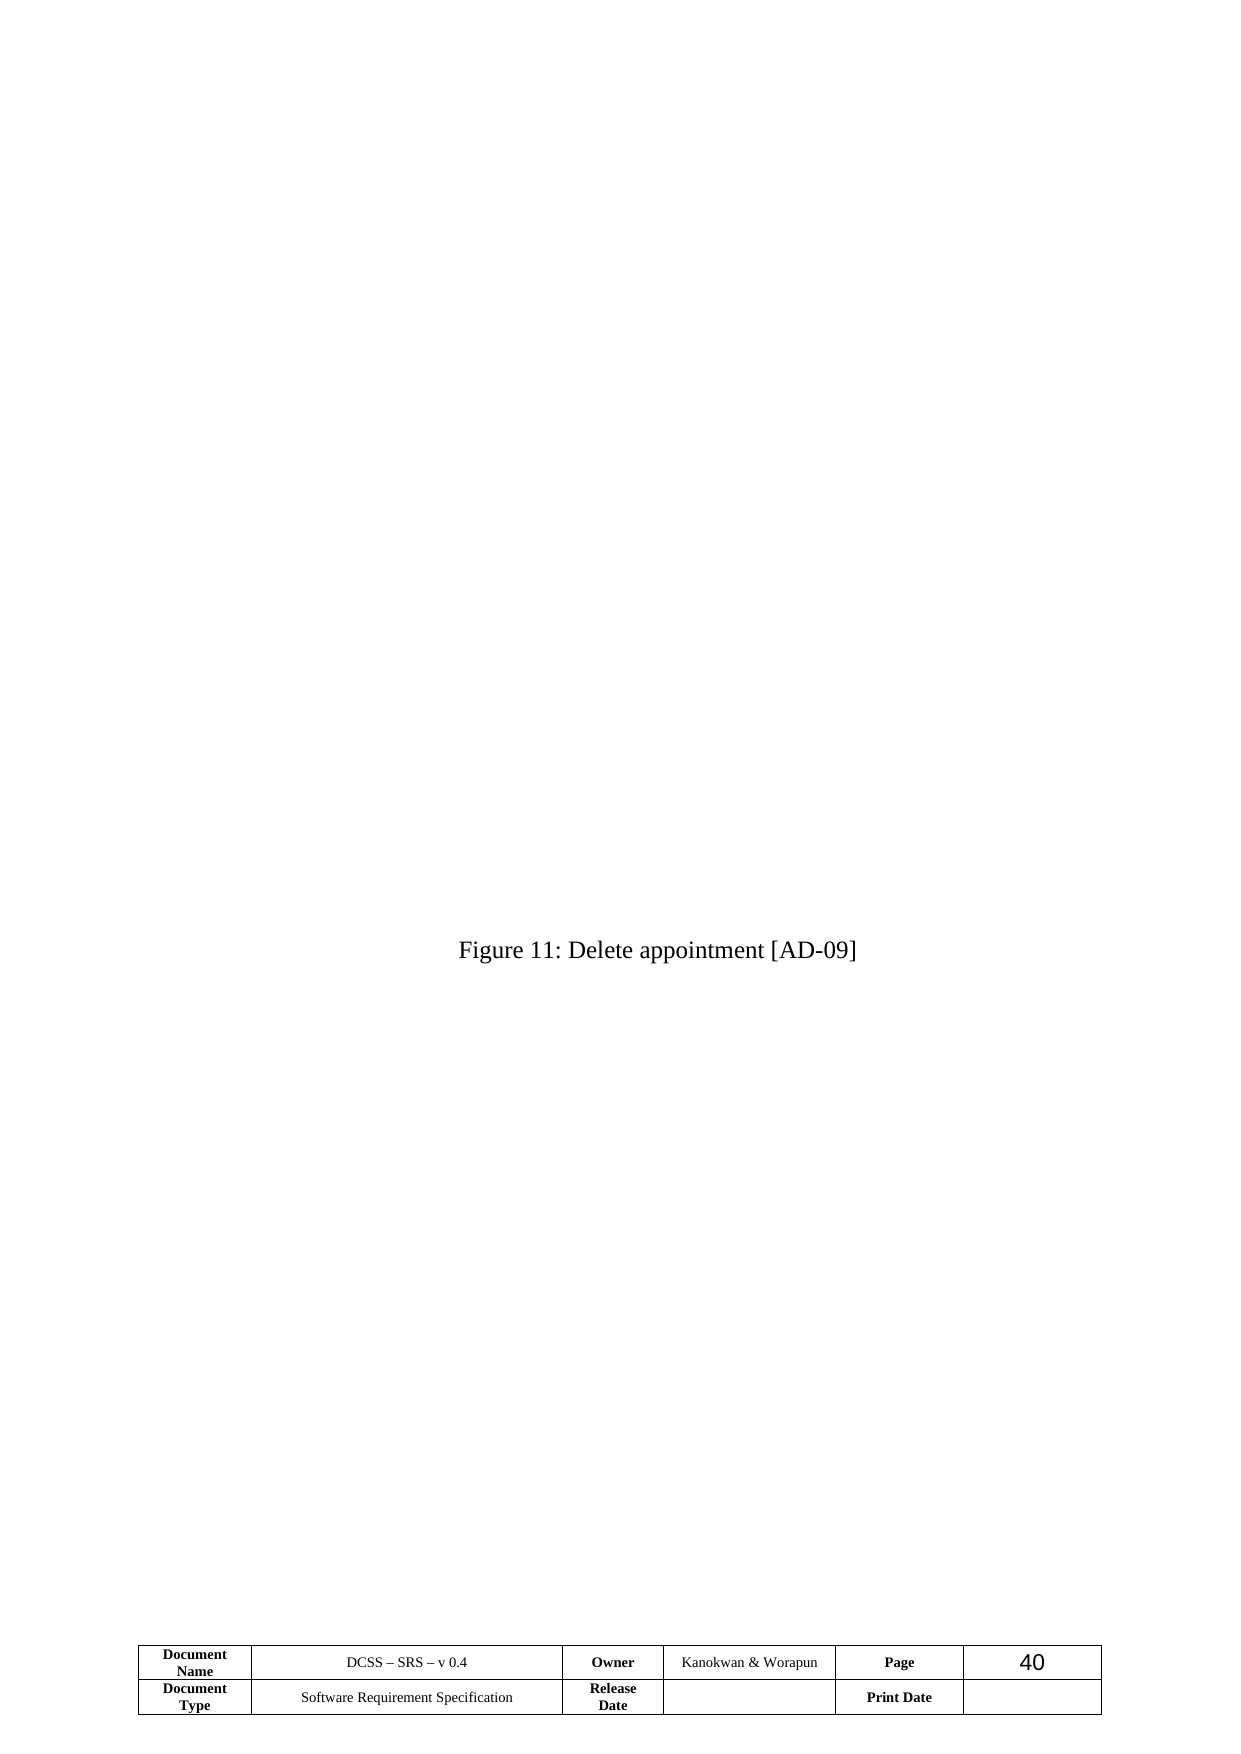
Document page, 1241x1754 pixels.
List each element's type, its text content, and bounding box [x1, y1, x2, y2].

text Figure 11: Delete appointment [AD-09] [150, 935, 1090, 964]
